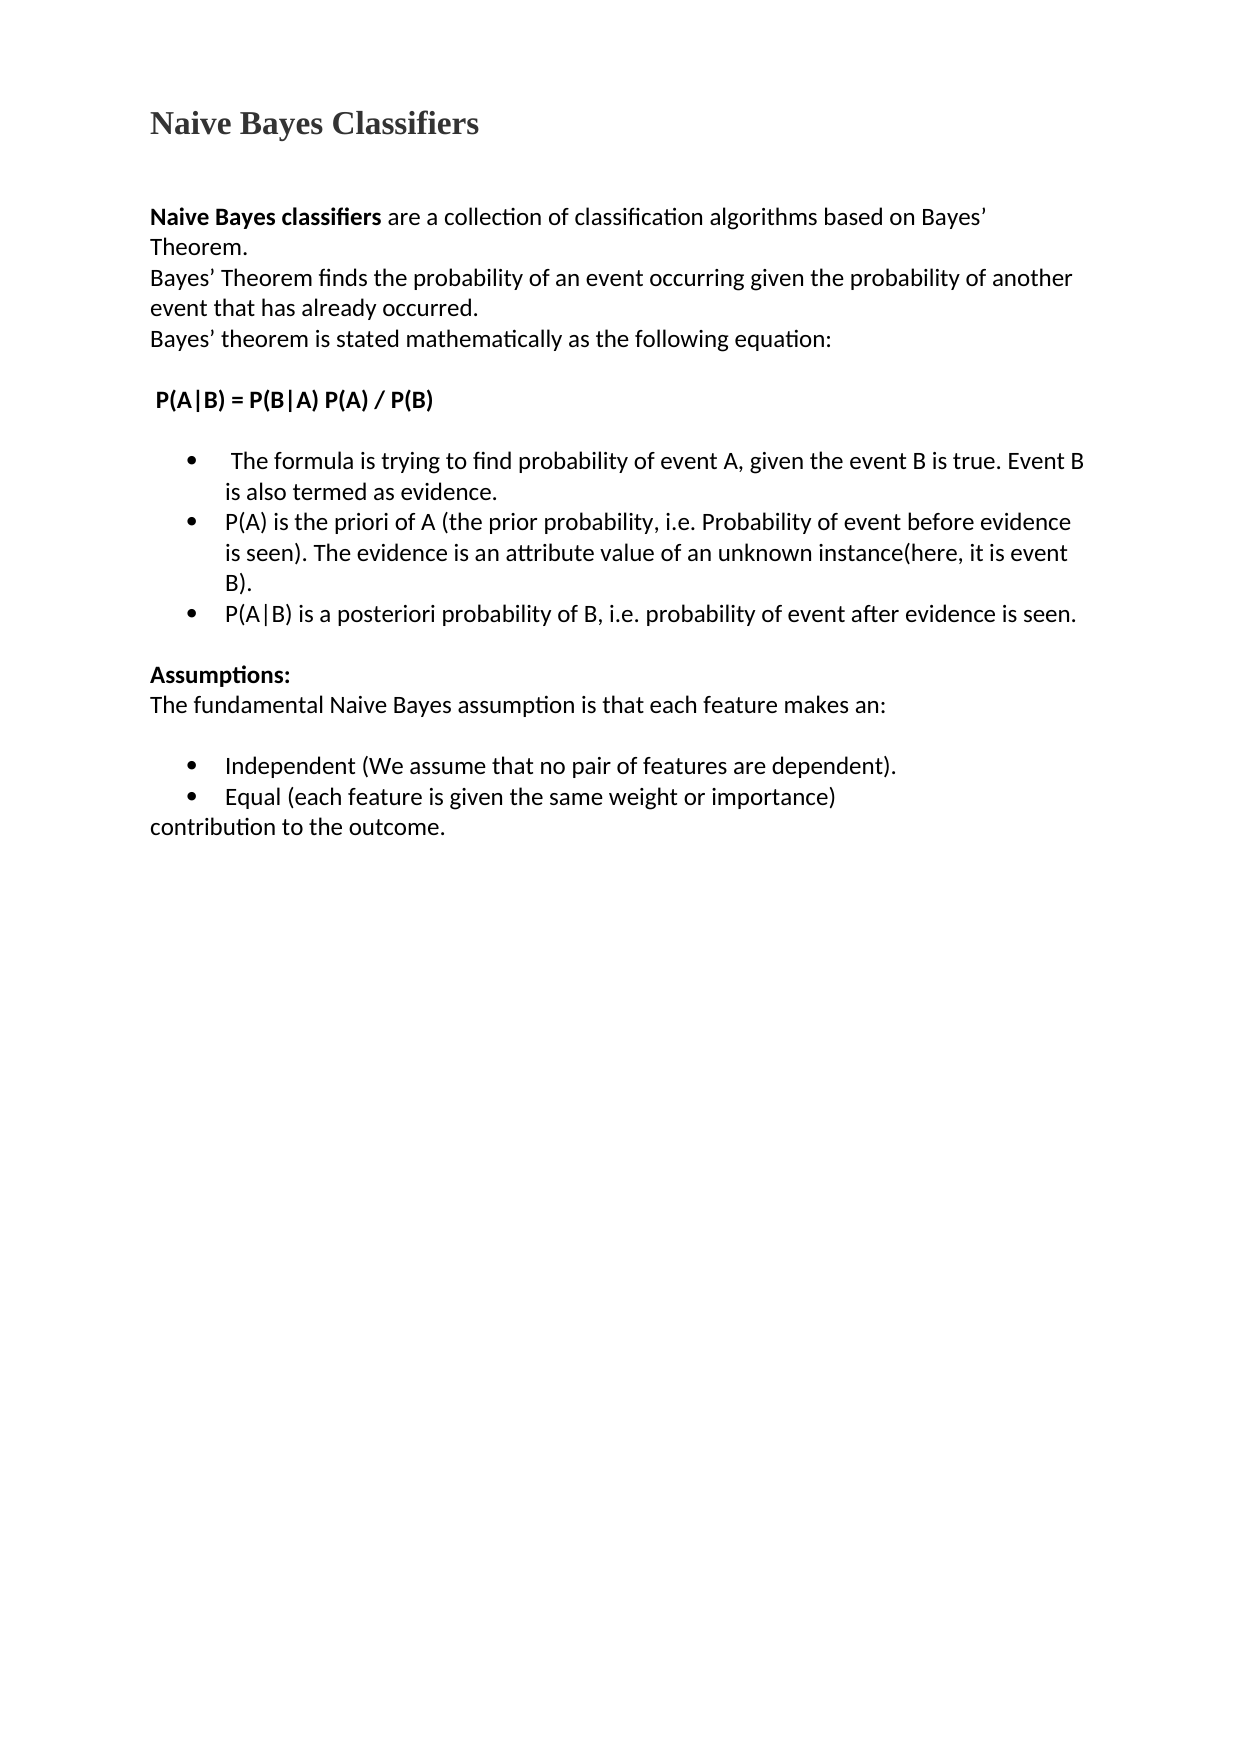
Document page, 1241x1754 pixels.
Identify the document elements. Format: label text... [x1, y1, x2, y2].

list P(A|B) is a posteriori probability of B, i.e. probability of event after evidence is seen. [187, 598, 1090, 628]
text Bayes’ Theorem finds the probability of an event occurring given the probability of another event that has already occurred. [150, 262, 1090, 323]
text Assumptions: [150, 659, 1090, 689]
text The fundamental Naive Bayes assumption is that each feature makes an: [150, 689, 1090, 720]
text P(A|B) = P(B|A) P(A) / P(B) [150, 384, 1090, 414]
text Bayes’ theorem is stated mathematically as the following equation: [150, 323, 1090, 353]
list Independent (We assume that no pair of features are dependent). [187, 750, 1090, 781]
text Naive Bayes classifiers are a collection of classification algorithms based on Bayes’ Theorem. [150, 201, 1090, 262]
list The formula is trying to find probability of event A, given the event B is true. Event B is also termed as evidence. [187, 445, 1090, 506]
list Equal (each feature is given the same weight or importance) [187, 781, 1090, 811]
list P(A) is the priori of A (the prior probability, i.e. Probability of event before evidence is seen). The evidence is an attribute value of an unknown instance(here, it is event B). [187, 506, 1090, 598]
text contribution to the outcome. [150, 811, 1090, 842]
